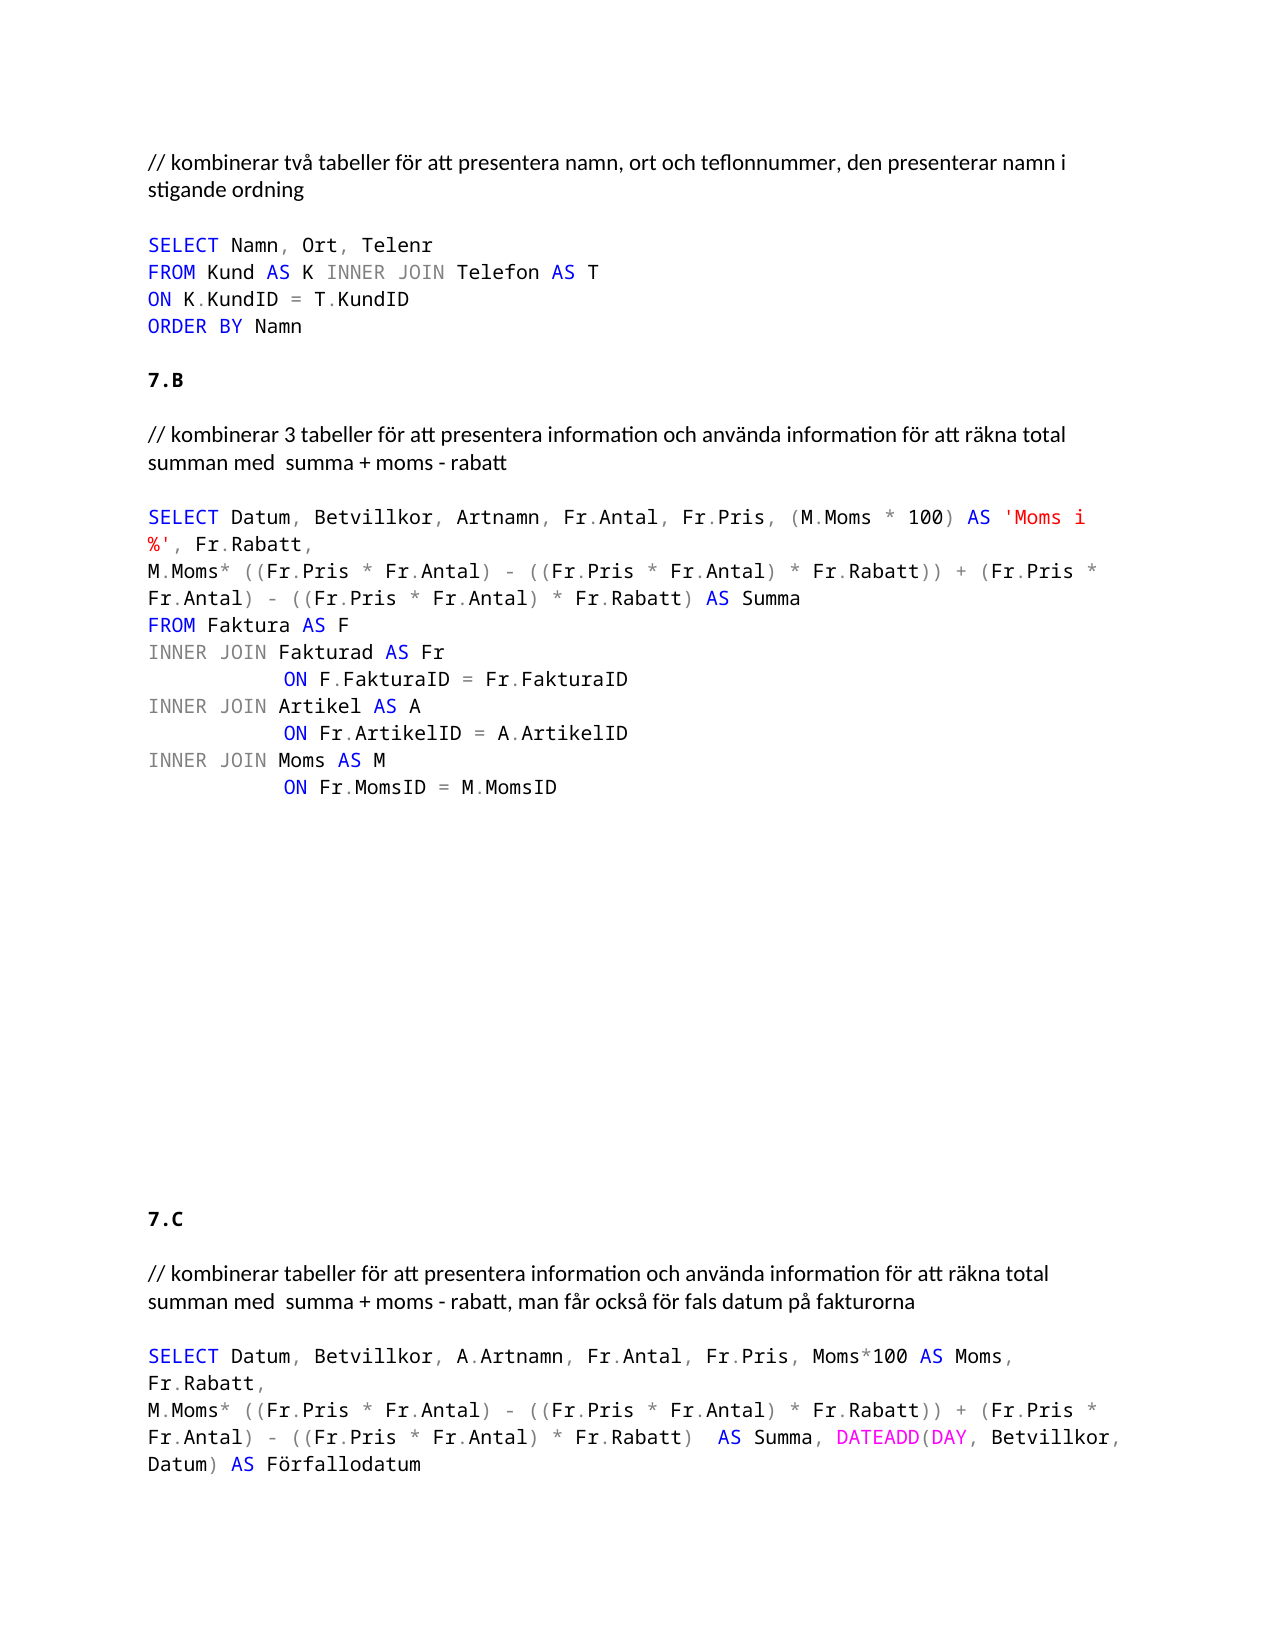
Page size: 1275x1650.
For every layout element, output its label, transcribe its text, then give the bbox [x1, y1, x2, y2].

text FROM Faktura AS F [148, 611, 1127, 638]
text // kombinerar tabeller för att presentera information och använda information för att räkna total summan med summa + moms - rabatt, man får också för fals datum på fakturorna [148, 1259, 1127, 1315]
text SELECT Namn, Ort, Telenr [148, 232, 1127, 259]
text ON Fr.ArtikelID = A.ArtikelID [148, 719, 1127, 746]
text // kombinerar två tabeller för att presentera namn, ort och teflonnummer, den presenterar namn i stigande ordning [148, 148, 1127, 204]
text ON K.KundID = T.KundID [148, 286, 1127, 313]
text M.Moms* ((Fr.Pris * Fr.Antal) - ((Fr.Pris * Fr.Antal) * Fr.Rabatt)) + (Fr.Pris * Fr.Antal) - ((Fr.Pris * Fr.Antal) * Fr.Rabatt) AS Summa [148, 557, 1127, 611]
text INNER JOIN Fakturad AS Fr [148, 638, 1127, 665]
text ON F.FakturaID = Fr.FakturaID [148, 665, 1127, 692]
text 7.B [148, 367, 1127, 393]
text SELECT Datum, Betvillkor, A.Artnamn, Fr.Antal, Fr.Pris, Moms*100 AS Moms, Fr.Rabatt, [148, 1342, 1127, 1396]
text 7.C [148, 1205, 1127, 1232]
text ORDER BY Namn [148, 313, 1127, 339]
text SELECT Datum, Betvillkor, Artnamn, Fr.Antal, Fr.Pris, (M.Moms * 100) AS 'Moms i %', Fr.Rabatt, [148, 503, 1127, 557]
text INNER JOIN Artikel AS A [148, 692, 1127, 719]
text ON Fr.MomsID = M.MomsID [148, 773, 1127, 800]
text M.Moms* ((Fr.Pris * Fr.Antal) - ((Fr.Pris * Fr.Antal) * Fr.Rabatt)) + (Fr.Pris * Fr.Antal) - ((Fr.Pris * Fr.Antal) * Fr.Rabatt) AS Summa, DATEADD(DAY, Betvillkor, Datum) AS Förfallodatum [148, 1396, 1127, 1477]
text FROM Kund AS K INNER JOIN Telefon AS T [148, 259, 1127, 286]
text // kombinerar 3 tabeller för att presentera information och använda information för att räkna total summan med summa + moms - rabatt [148, 421, 1127, 477]
text INNER JOIN Moms AS M [148, 746, 1127, 773]
